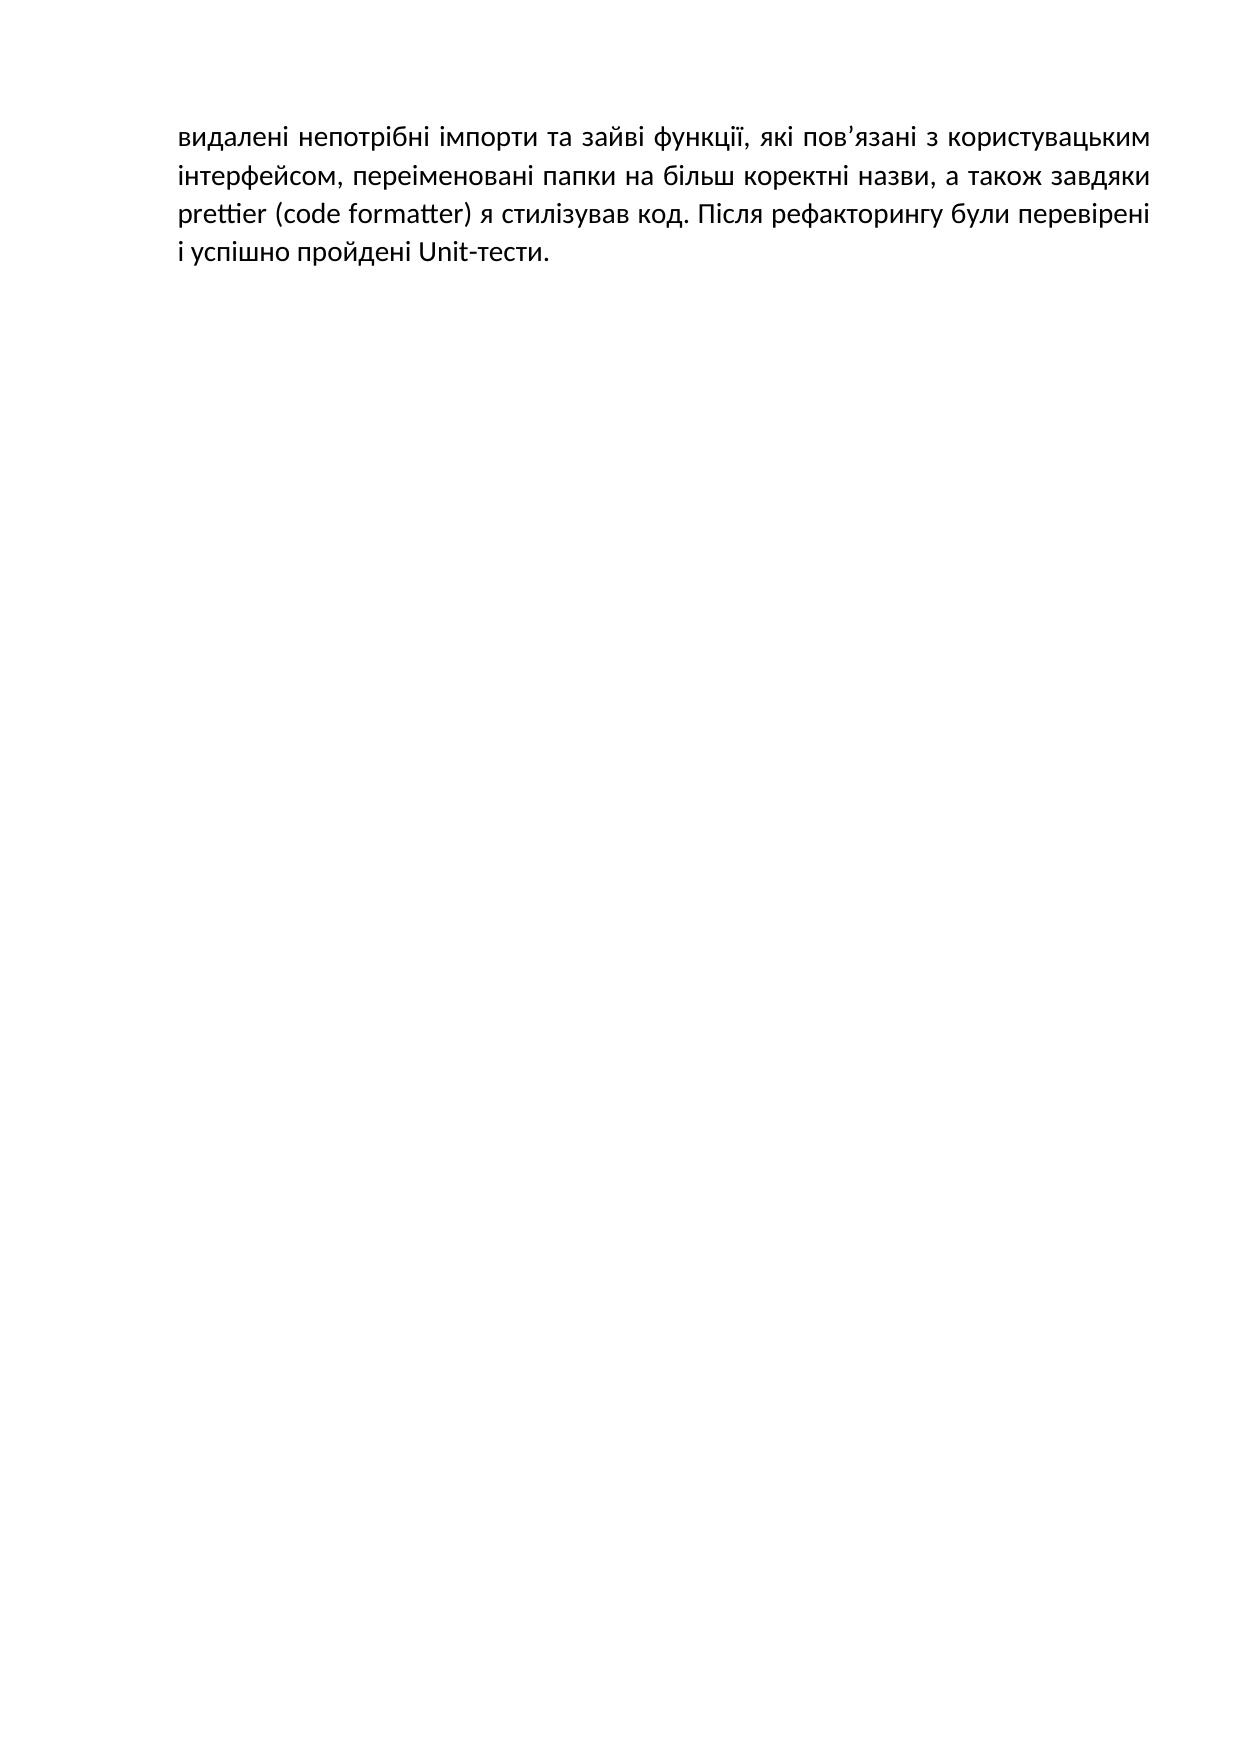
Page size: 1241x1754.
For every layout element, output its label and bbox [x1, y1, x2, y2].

text [177, 118, 1152, 269]
